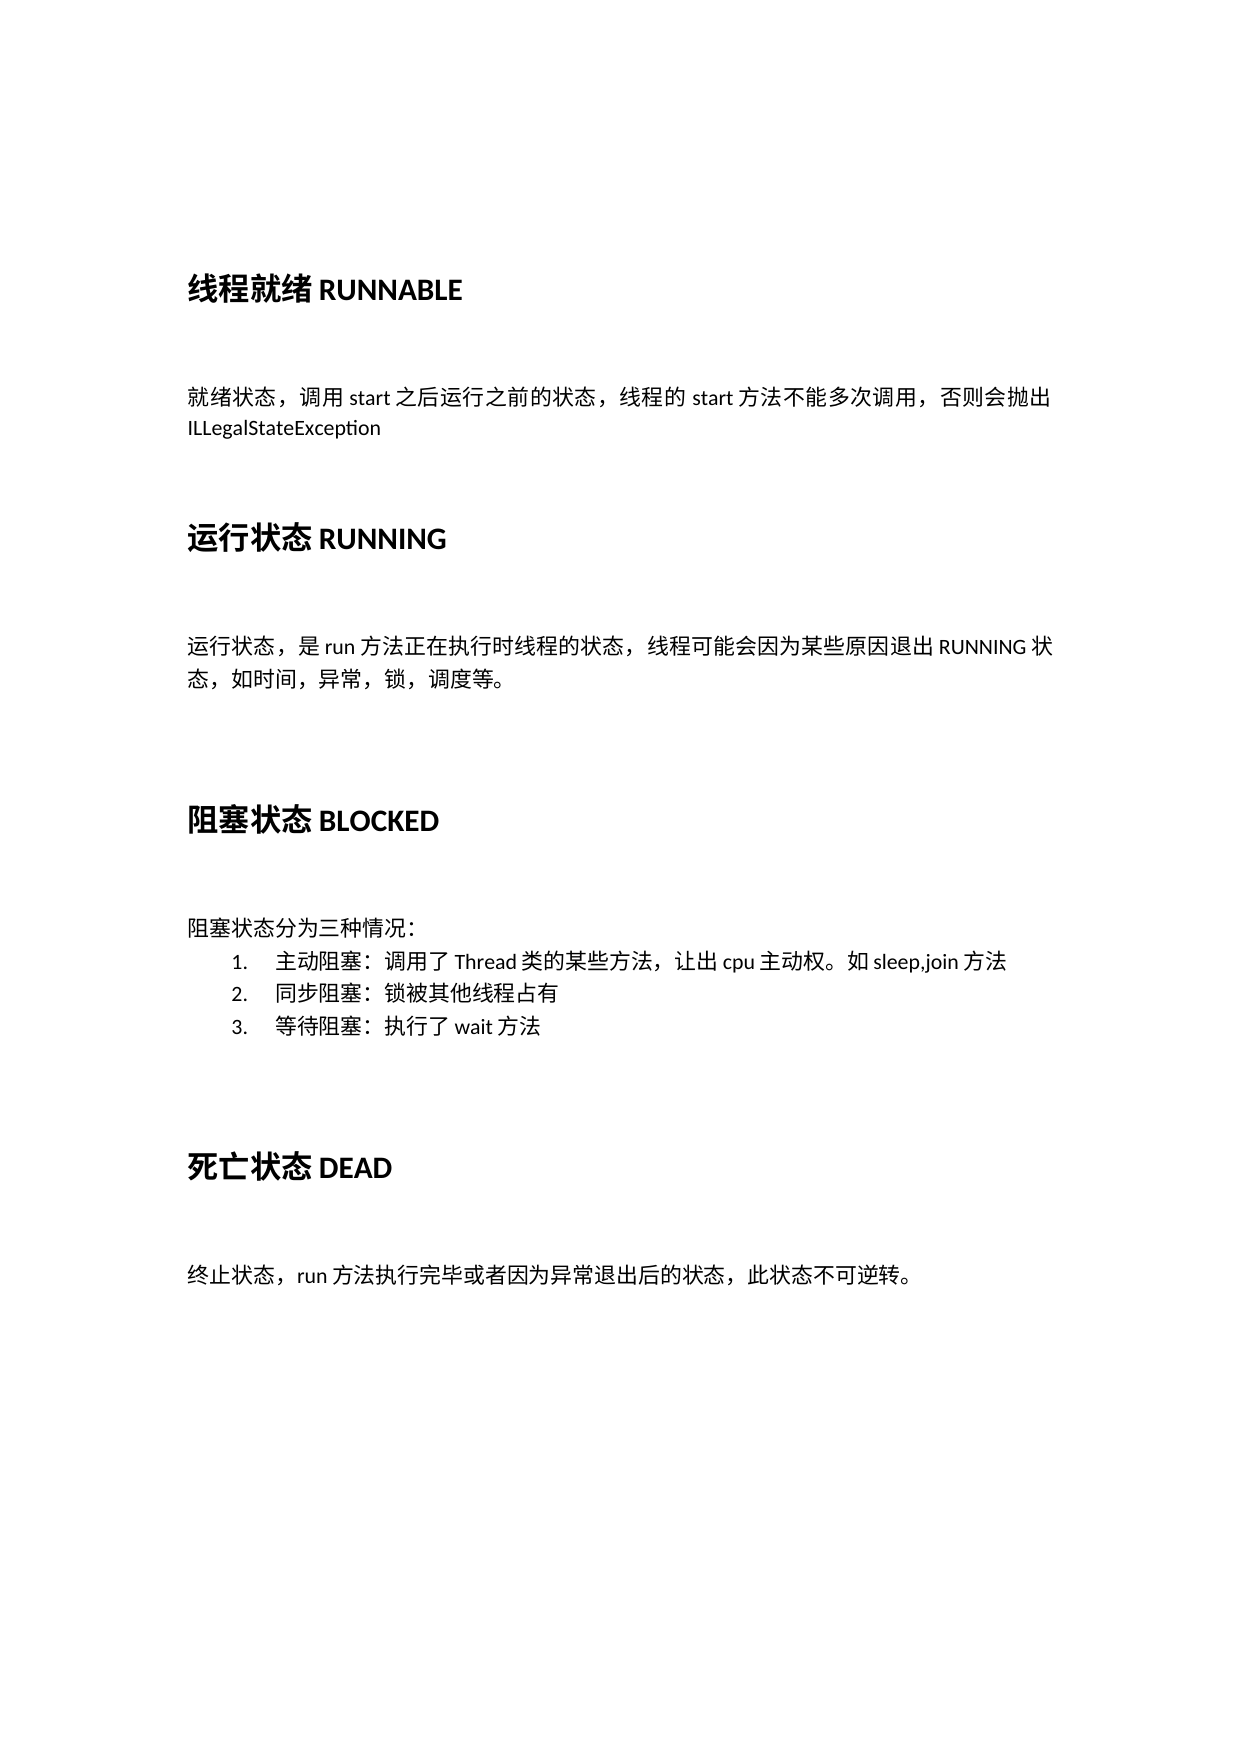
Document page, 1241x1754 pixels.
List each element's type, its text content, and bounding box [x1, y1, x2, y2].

text 运行状态，是run方法正在执行时线程的状态，线程可能会因为某些原因退出RUNNING状态，如时间，异常，锁，调度等。 [187, 629, 1053, 694]
list 等待阻塞：执行了wait方法 [231, 1008, 1053, 1041]
text 阻塞状态分为三种情况： [187, 911, 1053, 943]
list 主动阻塞：调用了Thread类的某些方法，让出cpu主动权。如sleep,join方法 [231, 943, 1053, 976]
list 同步阻塞：锁被其他线程占有 [231, 976, 1053, 1008]
subtitle 阻塞状态BLOCKED [187, 786, 1053, 851]
subtitle 线程就绪RUNNABLE [187, 254, 1053, 319]
subtitle 运行状态RUNNING [187, 504, 1053, 569]
text 终止状态，run方法执行完毕或者因为异常退出后的状态，此状态不可逆转。 [187, 1258, 1053, 1290]
text 就绪状态，调用start之后运行之前的状态，线程的start方法不能多次调用，否则会抛出ILLegalStateException [187, 379, 1053, 444]
subtitle 死亡状态DEAD [187, 1133, 1053, 1198]
